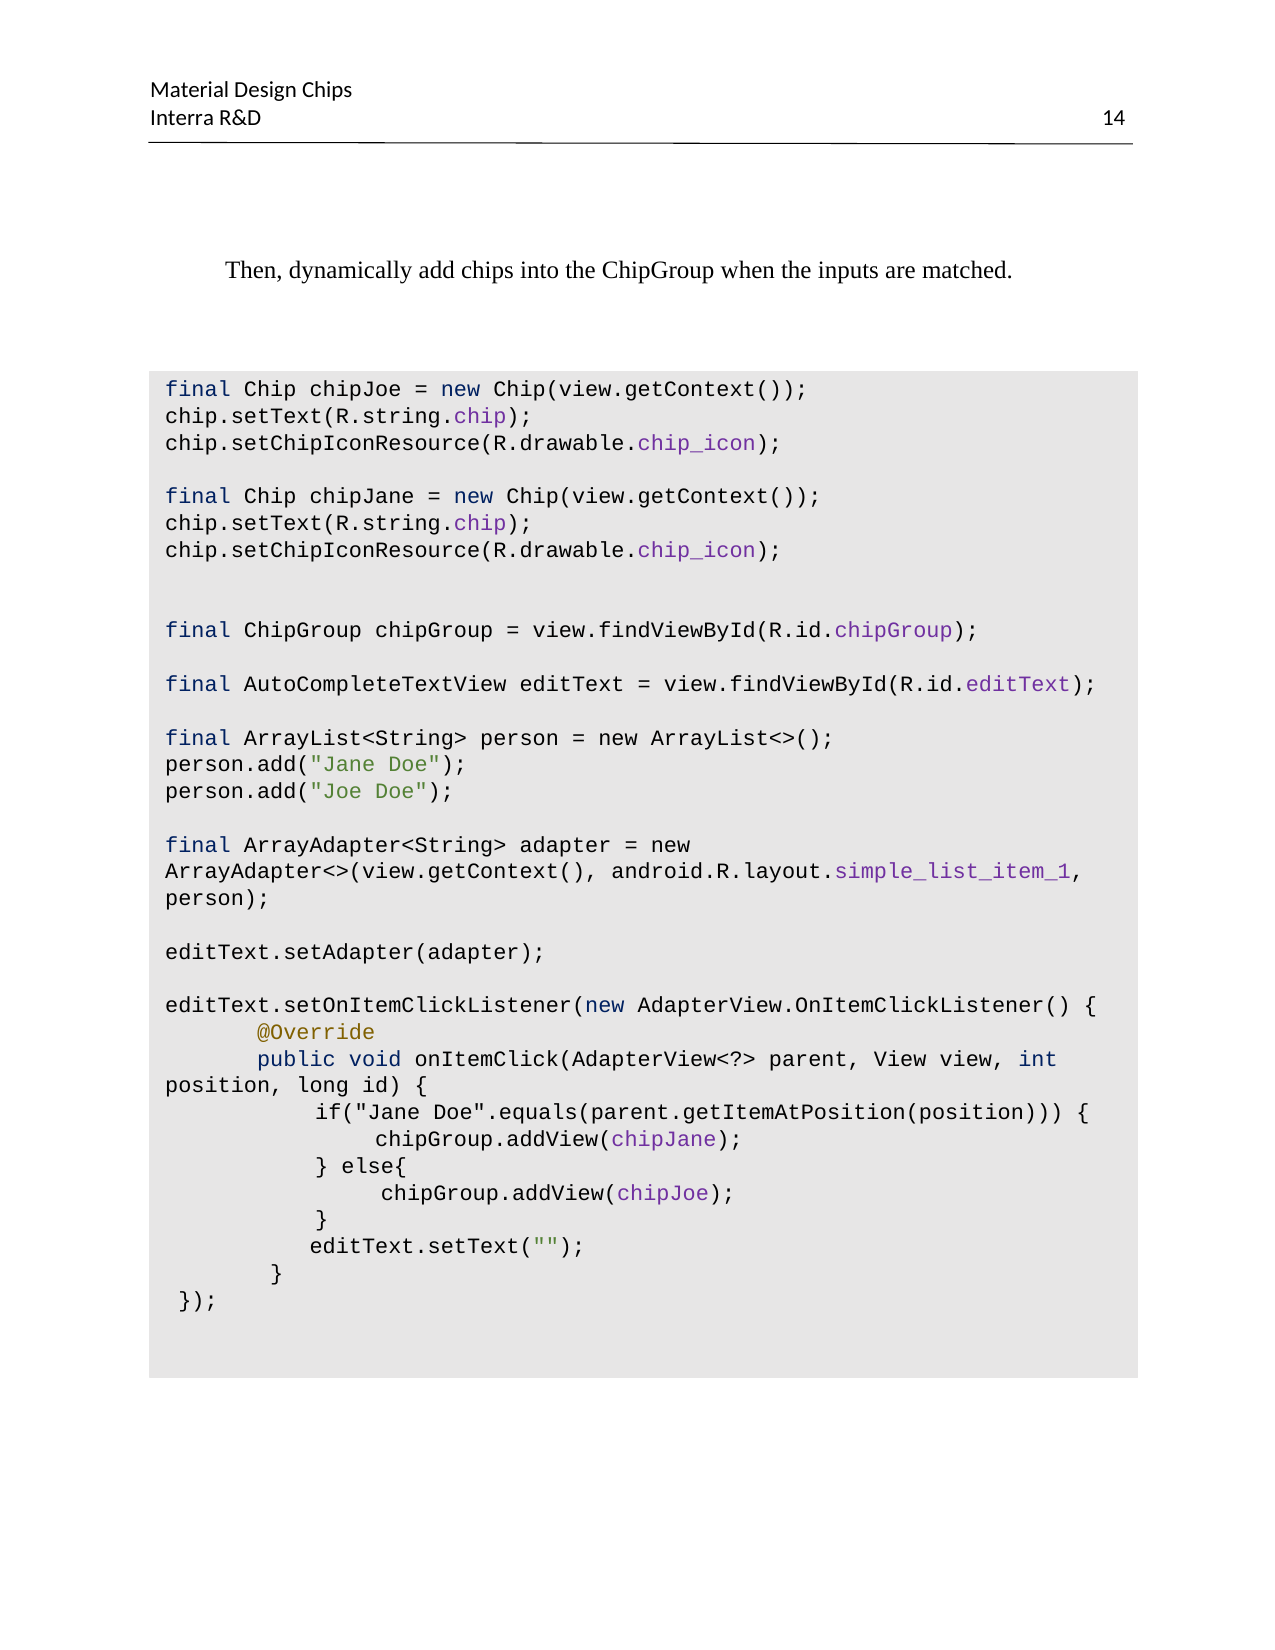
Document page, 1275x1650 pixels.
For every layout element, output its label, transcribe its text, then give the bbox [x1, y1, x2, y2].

text Then, dynamically add chips into the ChipGroup when the inputs are matched. [150, 256, 1125, 284]
